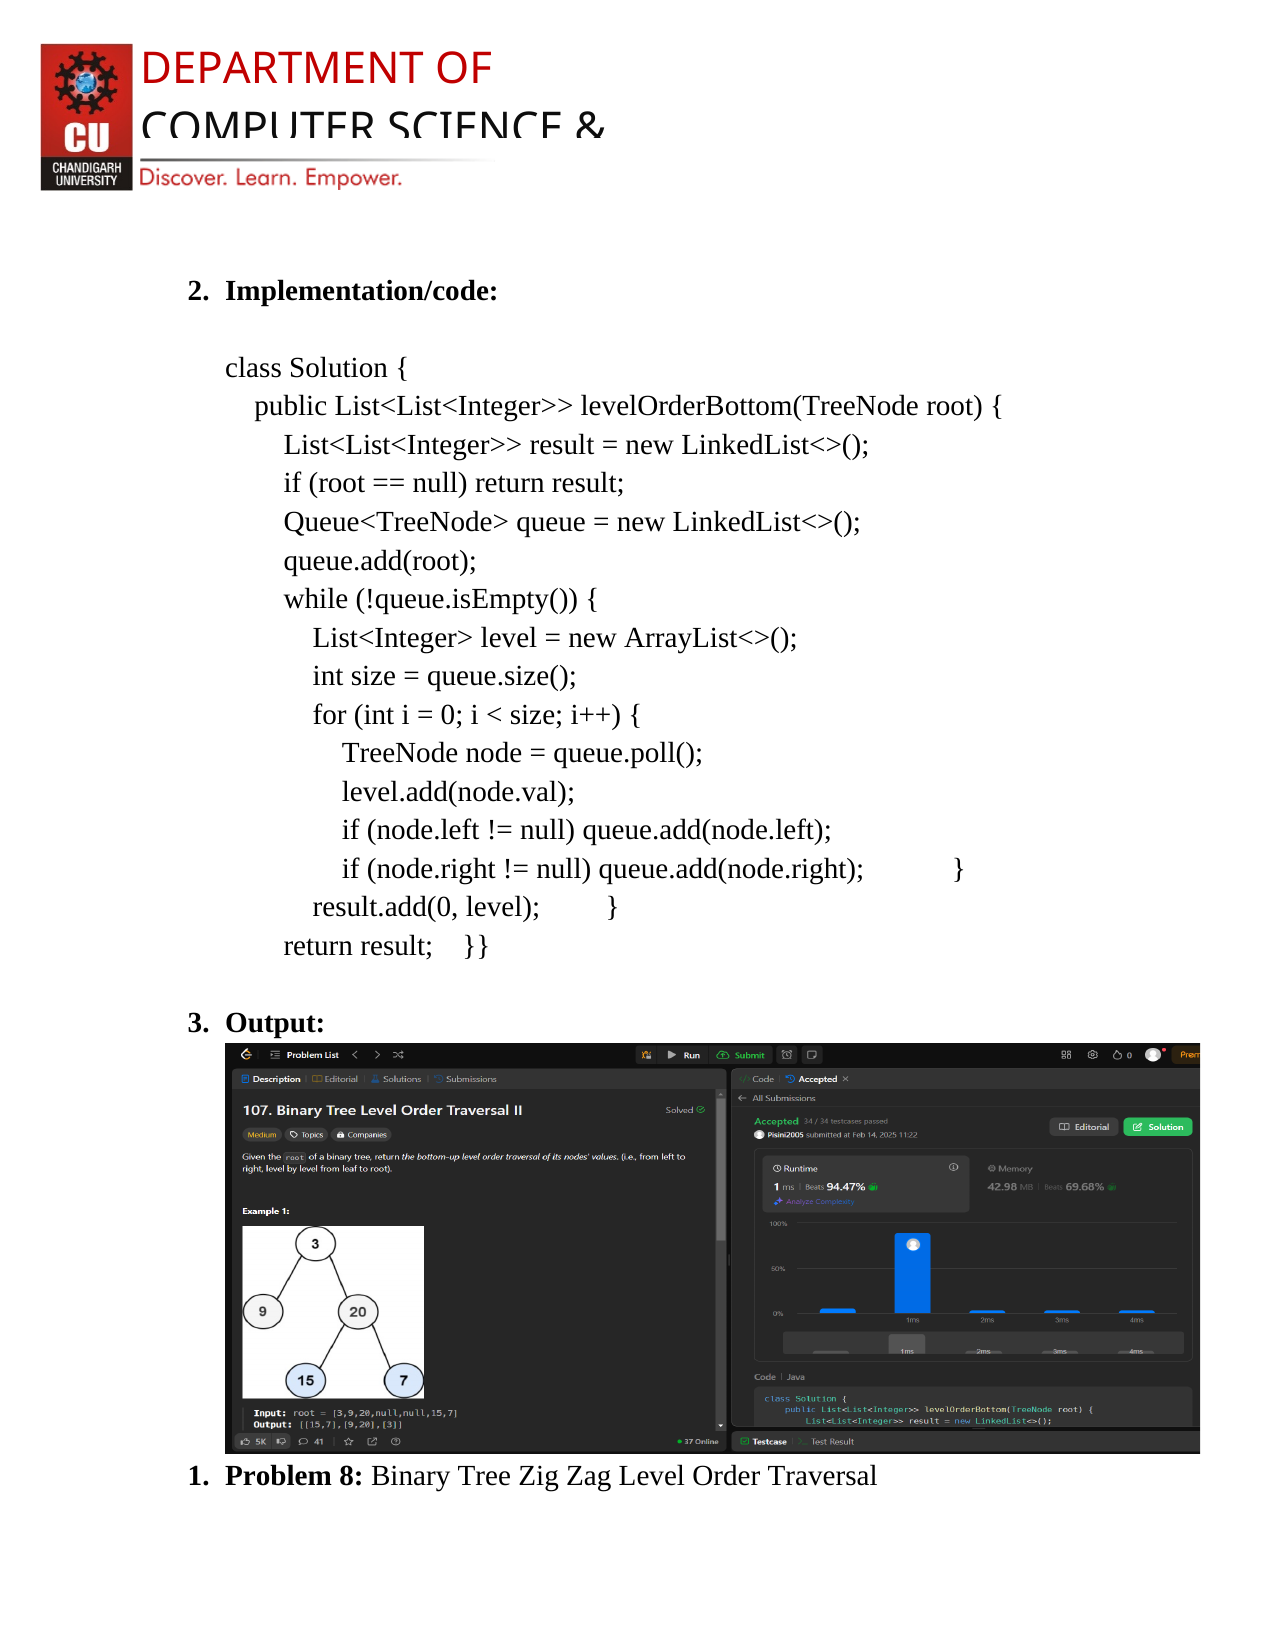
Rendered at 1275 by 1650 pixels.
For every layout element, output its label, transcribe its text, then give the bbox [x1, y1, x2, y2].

list while (!queue.isEmpty()) { [225, 581, 1125, 615]
list Problem 8: Binary Tree Zig Zag Level Order Traversal [187, 1458, 1125, 1491]
picture [225, 1043, 1200, 1454]
list List<Integer> level = new ArrayList<>(); [225, 620, 1125, 653]
list queue.add(root); [225, 543, 1125, 576]
list class Solution { [225, 350, 1125, 383]
list List<List<Integer>> result = new LinkedList<>(); [225, 427, 1125, 461]
list if (node.left != null) queue.add(node.left); [225, 812, 1125, 846]
list TreeNode node = queue.poll(); [225, 735, 1125, 769]
list Implementation/code: [187, 273, 1125, 306]
list Output: [187, 1005, 1125, 1039]
list for (int i = 0; i < size; i++) { [225, 697, 1125, 730]
list if (root == null) return result; [225, 466, 1125, 499]
list if (node.right != null) queue.add(node.right); } [225, 851, 1125, 884]
list level.add(node.val); [225, 774, 1125, 807]
list result.add(0, level); } [225, 889, 1125, 923]
list public List<List<Integer>> levelOrderBottom(TreeNode root) { [225, 388, 1125, 422]
list return result; }} [225, 928, 1125, 962]
list int size = queue.size(); [225, 658, 1125, 692]
picture [40, 43, 529, 191]
list Queue<TreeNode> queue = new LinkedList<>(); [225, 504, 1125, 538]
